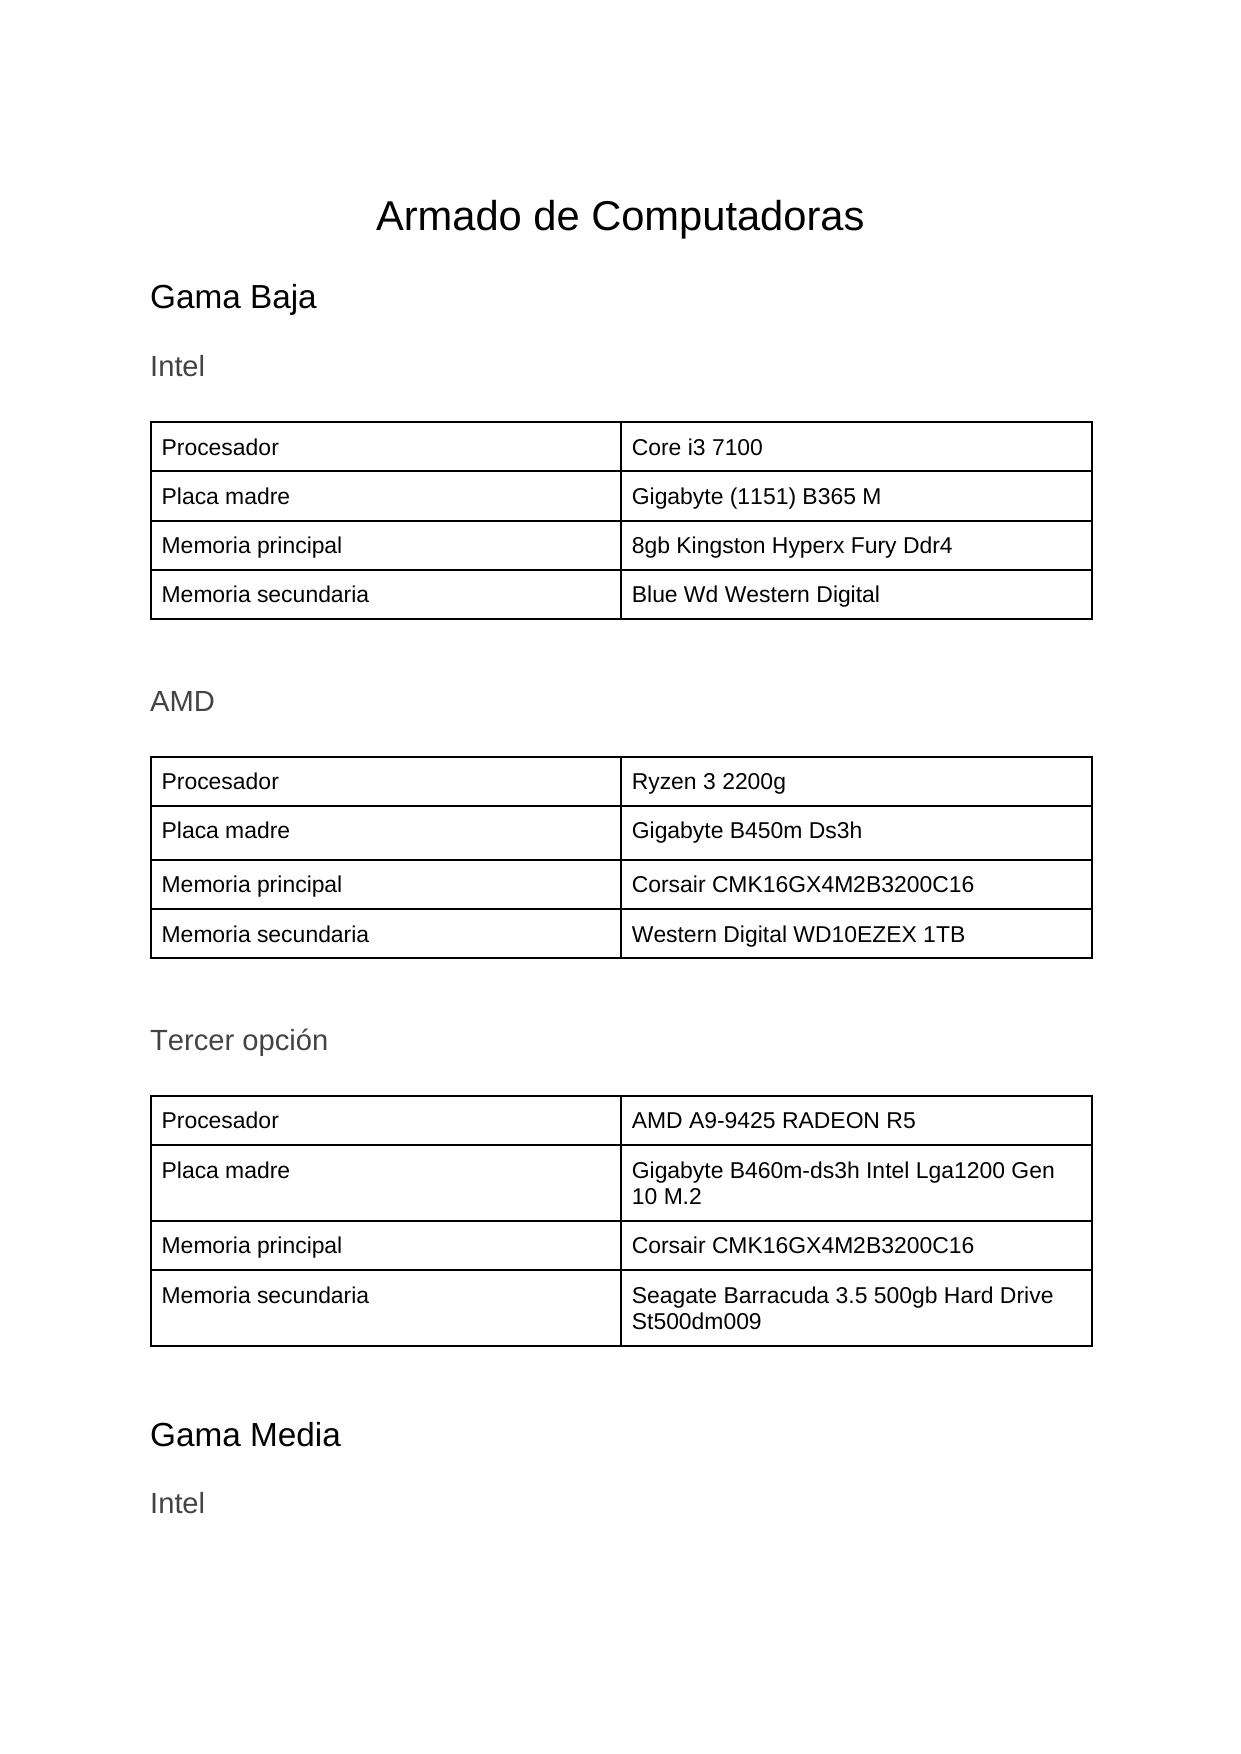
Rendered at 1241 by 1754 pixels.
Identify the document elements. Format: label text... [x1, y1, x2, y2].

subtitle Gama Baja [150, 277, 1090, 316]
subtitle Armado de Computadoras [150, 192, 1090, 239]
table_cell 8gb Kingston Hyperx Fury Ddr4 [622, 522, 1091, 569]
table_cell Memoria secundaria [152, 1271, 620, 1345]
table_cell Placa madre [152, 807, 620, 859]
table_header Ryzen 3 2200g [622, 758, 1091, 805]
table_cell Memoria secundaria [152, 910, 620, 957]
table_cell Memoria principal [152, 861, 620, 908]
subtitle AMD [150, 684, 1090, 717]
subtitle Tercer opción [150, 1023, 1090, 1056]
table_cell Gigabyte B450m Ds3h [622, 807, 1091, 859]
table_cell Corsair CMK16GX4M2B3200C16 [622, 861, 1091, 908]
table_cell Seagate Barracuda 3.5 500gb Hard Drive St500dm009 [622, 1271, 1091, 1345]
table_cell Placa madre [152, 1146, 620, 1220]
table_cell Memoria principal [152, 522, 620, 569]
table_header Procesador [152, 423, 620, 470]
table_header AMD A9-9425 RADEON R5 [622, 1097, 1091, 1144]
table_cell Memoria secundaria [152, 571, 620, 618]
table_cell Gigabyte (1151) B365 M [622, 472, 1091, 519]
table_header Procesador [152, 758, 620, 805]
table_cell Gigabyte B460m-ds3h Intel Lga1200 Gen 10 M.2 [622, 1146, 1091, 1220]
table_header Core i3 7100 [622, 423, 1091, 470]
subtitle Intel [150, 349, 1090, 382]
subtitle Intel [150, 1486, 1090, 1520]
table_cell Memoria principal [152, 1222, 620, 1269]
subtitle Gama Media [150, 1414, 1090, 1453]
table_cell Western Digital WD10EZEX 1TB [622, 910, 1091, 957]
table_cell Blue Wd Western Digital [622, 571, 1091, 618]
table_cell Placa madre [152, 472, 620, 519]
table_header Procesador [152, 1097, 620, 1144]
table_cell Corsair CMK16GX4M2B3200C16 [622, 1222, 1091, 1269]
